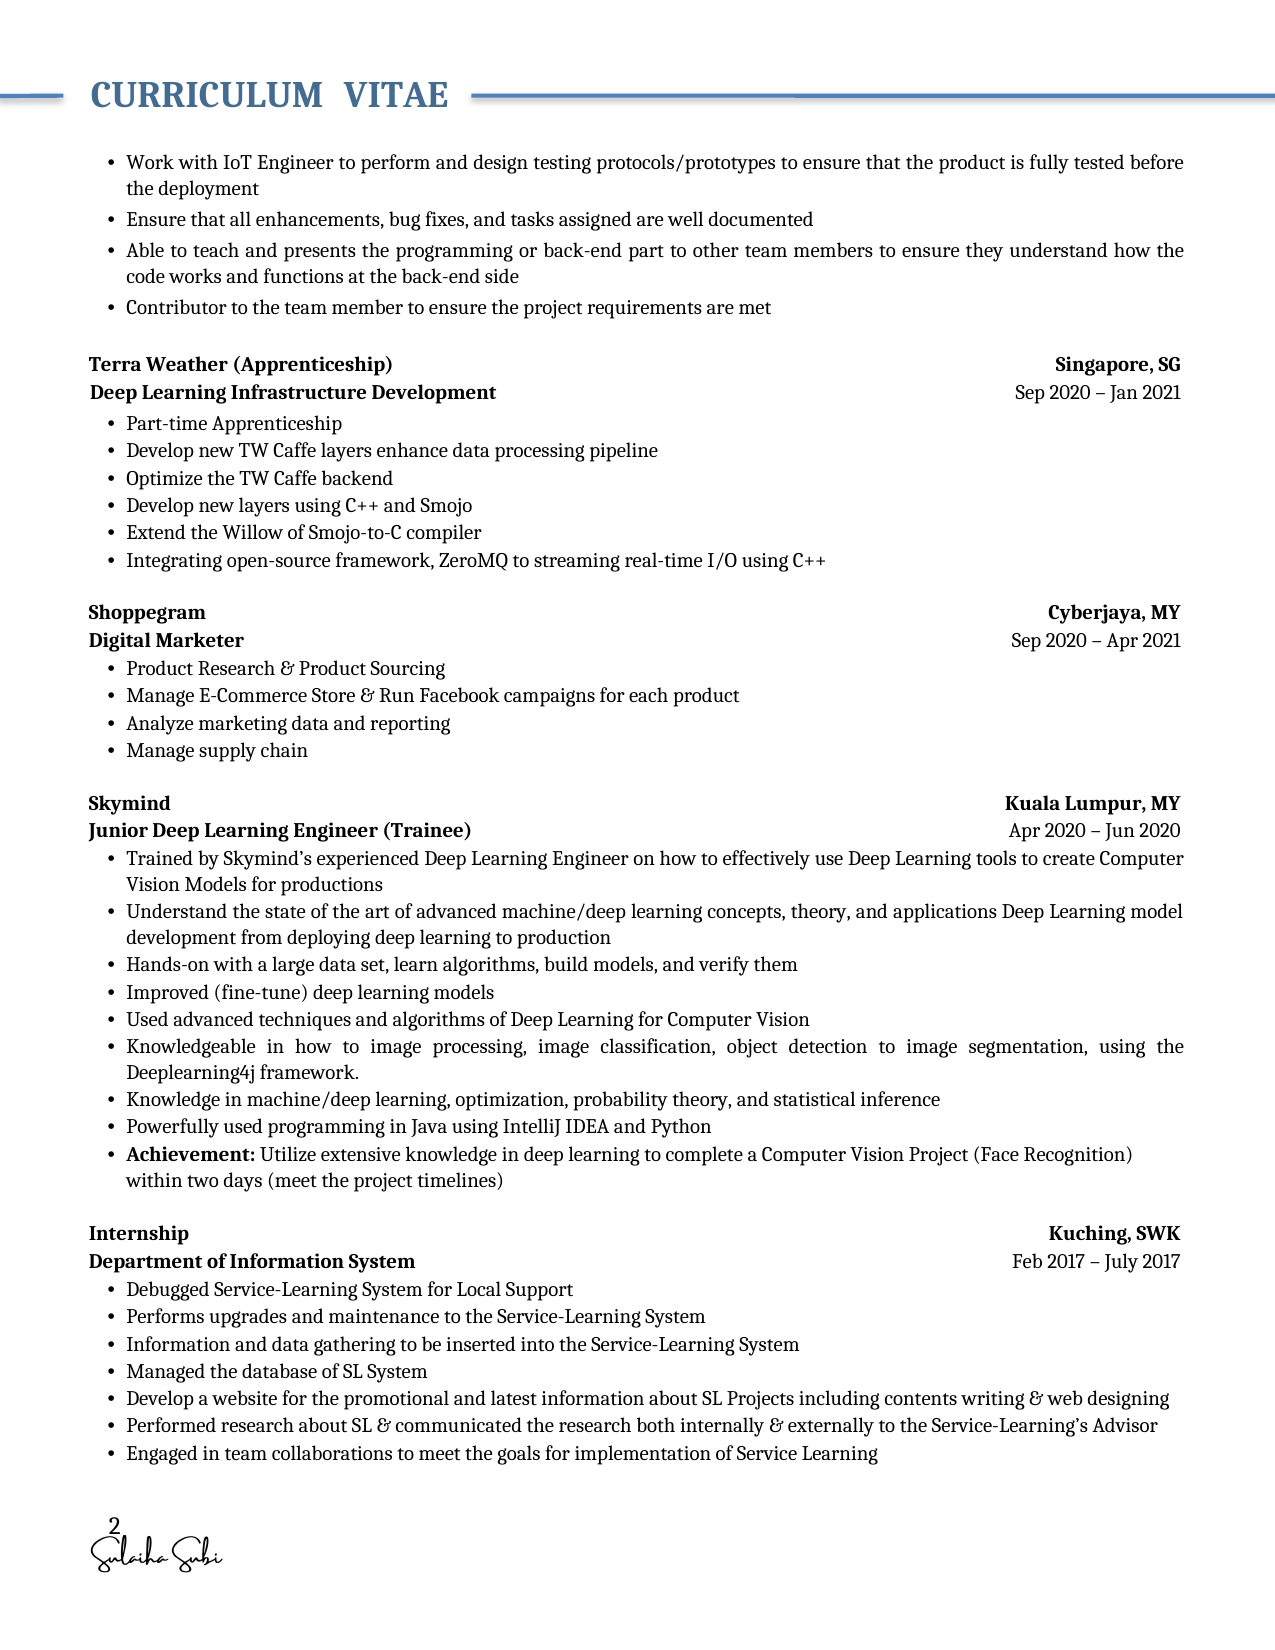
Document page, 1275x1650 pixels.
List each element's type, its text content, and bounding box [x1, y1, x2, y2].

list Powerfully used programming in Java using IntelliJ IDEA and Python [107, 1114, 1185, 1139]
list Engaged in team collaborations to meet the goals for implementation of Service Learning [107, 1441, 1185, 1465]
list Performs upgrades and maintenance to the Service-Learning System [107, 1304, 1185, 1329]
list Ensure that all enhancements, bug fixes, and tasks assigned are well documented [107, 207, 1185, 232]
list Develop a website for the promotional and latest information about SL Projects including contents writing & web designing [107, 1386, 1185, 1411]
text Internship Kuching, SWK [88, 1222, 1185, 1246]
text Junior Deep Learning Engineer (Trainee) Apr 2020 – Jun 2020 [88, 819, 1185, 843]
list Part-time Apprenticeship [107, 411, 1185, 436]
text Skymind Kuala Lumpur, MY [88, 791, 1185, 815]
list Able to teach and presents the programming or back-end part to other team members to ensure they understand how the code works and functions at the back-end side [107, 238, 1185, 288]
list Information and data gathering to be inserted into the Service-Learning System [107, 1331, 1185, 1356]
list Contributor to the team member to ensure the project requirements are met [107, 294, 1185, 319]
list Work with IoT Engineer to perform and design testing protocols/prototypes to ensure that the product is fully tested before the deployment [107, 150, 1185, 201]
text Department of Information System Feb 2017 – July 2017 [88, 1249, 1185, 1273]
list Performed research about SL & communicated the research both internally & externally to the Service-Learning’s Advisor [107, 1413, 1185, 1438]
list Develop new TW Caffe layers enhance data processing pipeline [107, 438, 1185, 463]
list Knowledge in machine/deep learning, optimization, probability theory, and statistical inference [107, 1087, 1185, 1112]
list Manage supply chain [107, 738, 1185, 762]
list Hands-on with a large data set, learn algorithms, build models, and verify them [107, 952, 1185, 977]
list Develop new layers using C++ and Smojo [107, 493, 1185, 518]
list Understand the state of the art of advanced machine/deep learning concepts, theory, and applications Deep Learning model development from deploying deep learning to production [107, 899, 1185, 950]
list Used advanced techniques and algorithms of Deep Learning for Computer Vision [107, 1007, 1185, 1032]
text Digital Marketer Sep 2020 – Apr 2021 [88, 628, 1185, 652]
list Optimize the TW Caffe backend [107, 466, 1185, 490]
picture [90, 1535, 223, 1573]
list Extend the Willow of Smojo-to-C compiler [107, 520, 1185, 545]
list Integrating open-source framework, ZeroMQ to streaming real-time I/O using C++ [107, 547, 1185, 572]
text Terra Weather (Apprenticeship) Singapore, SG [88, 353, 1185, 377]
text Deep Learning Infrastructure Development Sep 2020 – Jan 2021 [90, 380, 1185, 404]
list Product Research & Product Sourcing [107, 656, 1185, 681]
list Managed the database of SL System [107, 1359, 1185, 1383]
text Shoppegram Cyberjaya, MY [88, 601, 1185, 625]
list Achievement: Utilize extensive knowledge in deep learning to complete a Computer Vision Project (Face Recognition) within two days (meet the project timelines) [107, 1142, 1185, 1192]
list Analyze marketing data and reporting [107, 710, 1185, 735]
list Improved (fine-tune) deep learning models [107, 979, 1185, 1004]
list Debugged Service-Learning System for Local Support [107, 1277, 1185, 1302]
list Manage E-Commerce Store & Run Facebook campaigns for each product [107, 683, 1185, 708]
list Trained by Skymind’s experienced Deep Learning Engineer on how to effectively use Deep Learning tools to create Computer Vision Models for productions [107, 846, 1185, 897]
list Knowledgeable in how to image processing, image classification, object detection to image segmentation, using the Deeplearning4j framework. [107, 1034, 1185, 1085]
